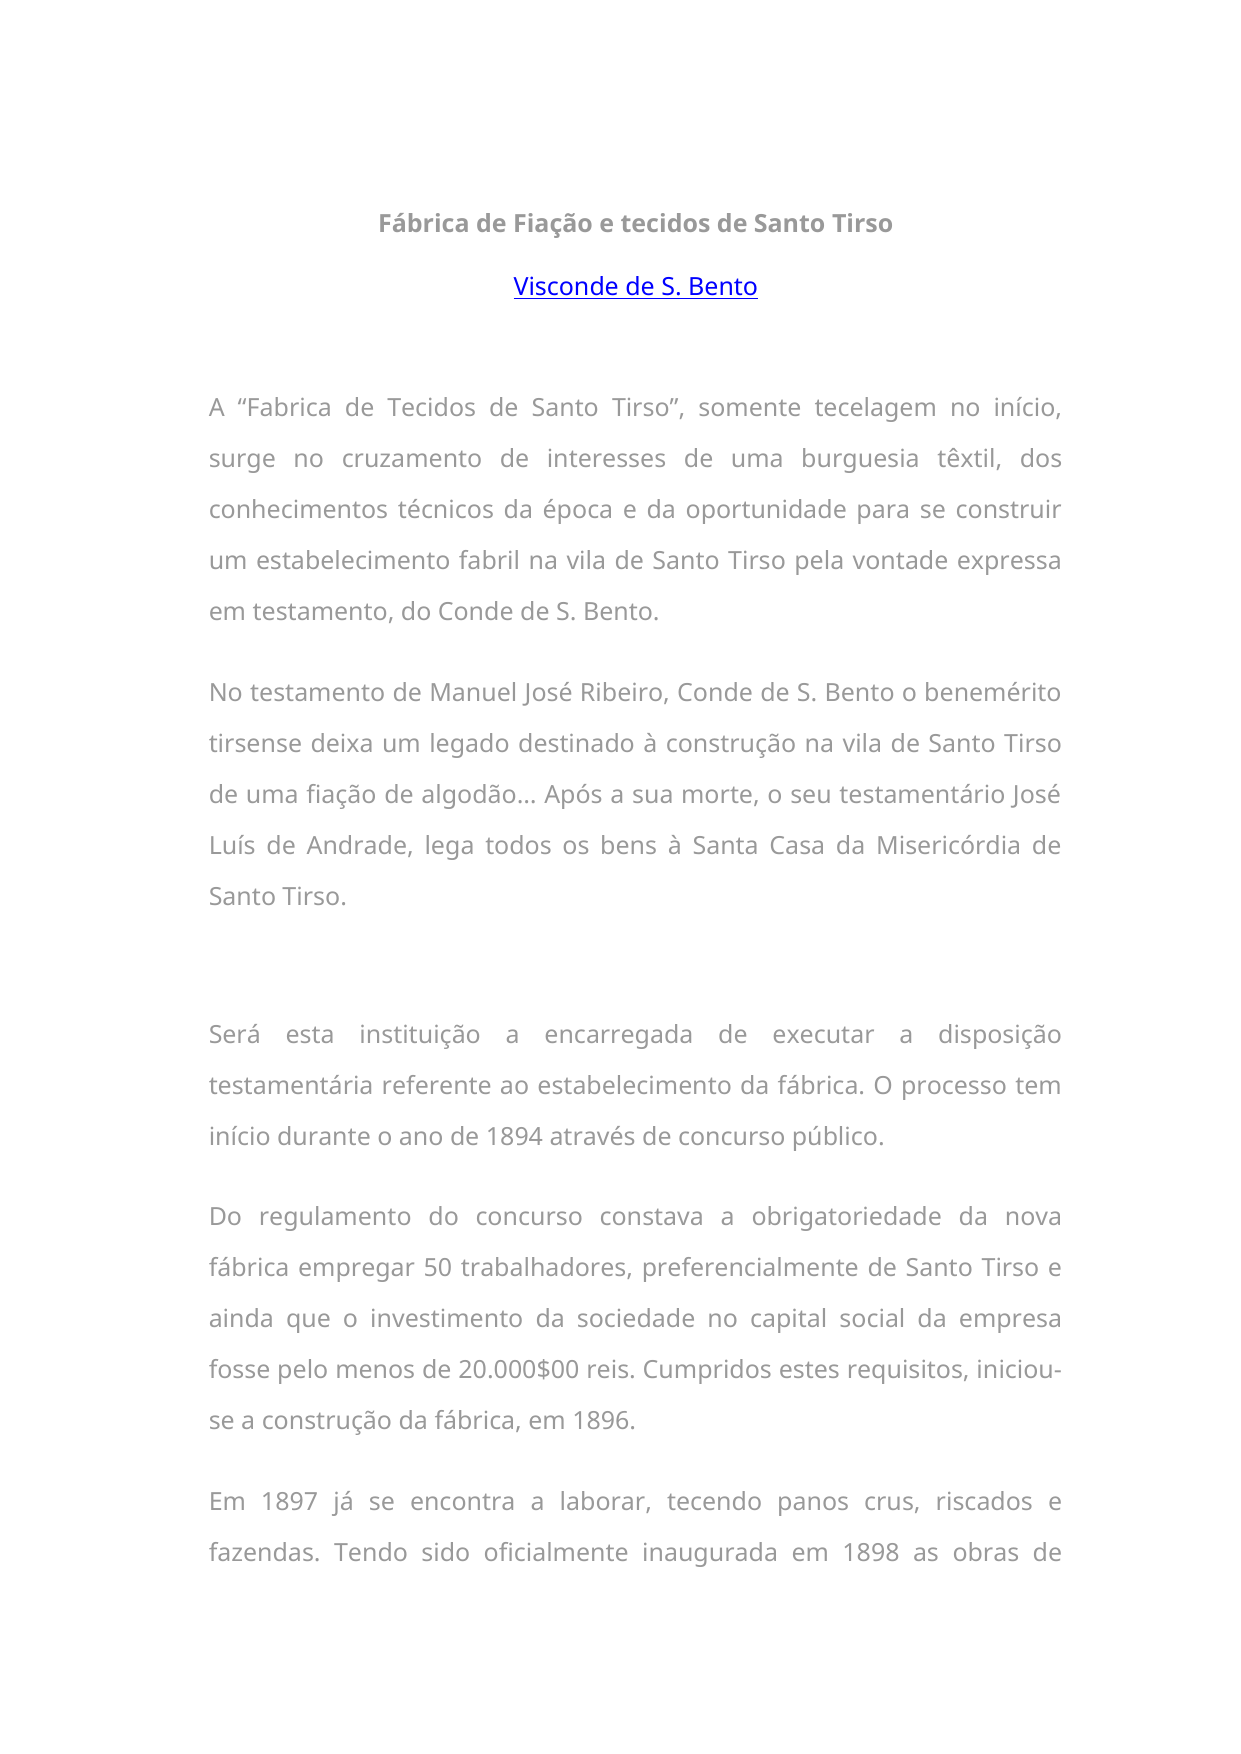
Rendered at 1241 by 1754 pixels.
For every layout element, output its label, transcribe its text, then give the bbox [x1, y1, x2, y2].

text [208, 1483, 1063, 1568]
text No testamento de Manuel José Ribeiro, Conde de S. Bento o benemérito tirsense deixa um legado destinado à construção na vila de Santo Tirso de uma fiação de algodão… Após a sua morte, o seu testamentário José Luís de Andrade, lega todos os bens à Santa Casa da Misericórdia de Santo Tirso. [208, 674, 1063, 912]
text A “Fabrica de Tecidos de Santo Tirso”, somente tecelagem no início, surge no cruzamento de interesses de uma burguesia têxtil, dos conhecimentos técnicos da época e da oportunidade para se construir um estabelecimento fabril na vila de Santo Tirso pela vontade expressa em testamento, do Conde de S. Bento. [208, 390, 1063, 628]
text Fábrica de Fiação e tecidos de Santo Tirso [208, 206, 1063, 239]
text Visconde de S. Bento [208, 269, 1063, 303]
text Será esta instituição a encarregada de executar a disposição testamentária referente ao estabelecimento da fábrica. O processo tem início durante o ano de 1894 através de concurso público. [208, 1017, 1063, 1153]
text Do regulamento do concurso constava a obrigatoriedade da nova fábrica empregar 50 trabalhadores, preferencialmente de Santo Tirso e ainda que o investimento da sociedade no capital social da empresa fosse pelo menos de 20.000$00 reis. Cumpridos estes requisitos, iniciou-se a construção da fábrica, em 1896. [208, 1199, 1063, 1437]
